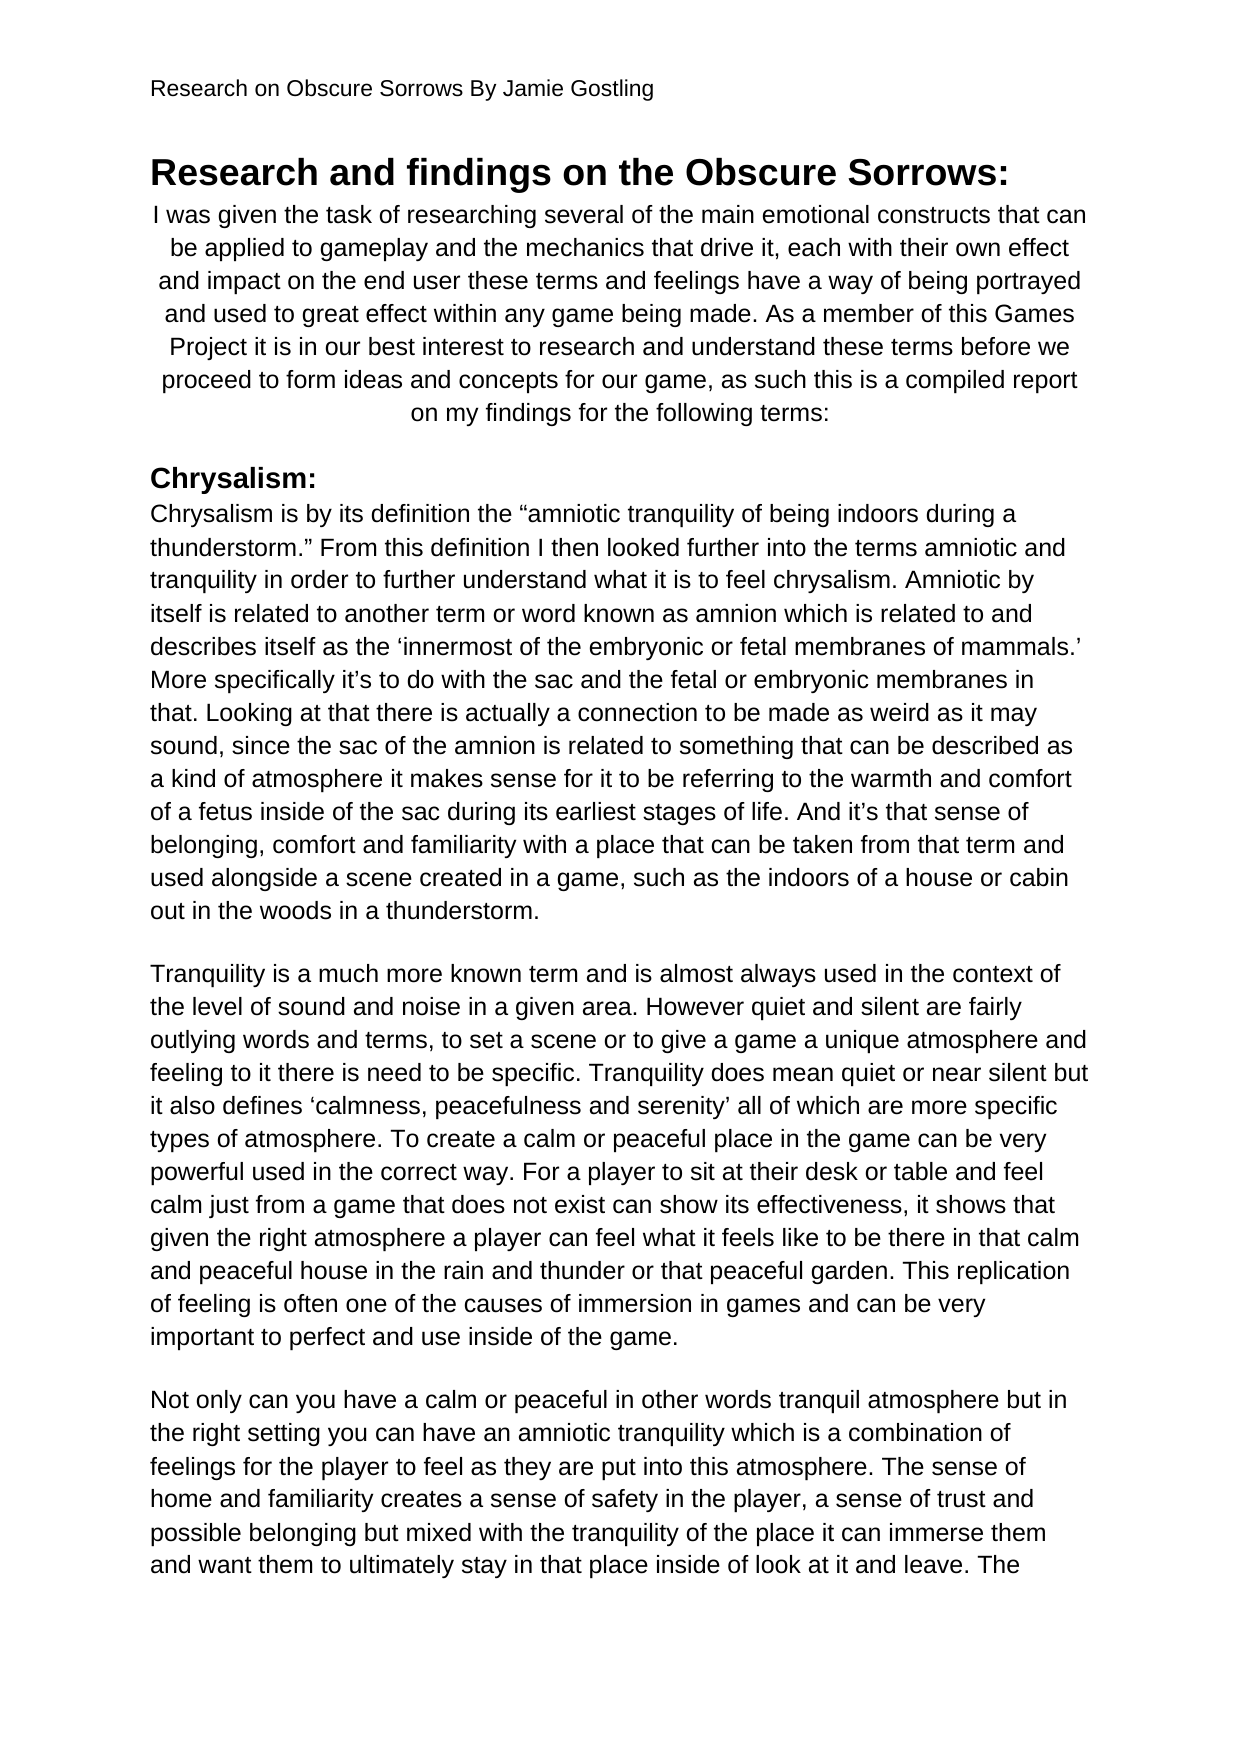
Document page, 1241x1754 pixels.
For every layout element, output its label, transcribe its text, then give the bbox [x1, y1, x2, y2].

text Tranquility is a much more known term and is almost always used in the context of the level of sound and noise in a given area. However quiet and silent are fairly outlying words and terms, to set a scene or to give a game a unique atmosphere and feeling to it there is need to be specific. Tranquility does mean quiet or near silent but it also defines ‘calmness, peacefulness and serenity’ all of which are more specific types of atmosphere. To create a calm or peaceful place in the game can be very powerful used in the correct way. For a player to sit at their desk or table and feel calm just from a game that does not exist can show its effectiveness, it shows that given the right atmosphere a player can feel what it feels like to be there in that calm and peaceful house in the rain and thunder or that peaceful garden. This replication of feeling is often one of the causes of immersion in games and can be very important to perfect and use inside of the game. [150, 959, 1090, 1351]
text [150, 1385, 1090, 1579]
text Chrysalism: [150, 461, 1090, 494]
text I was given the task of researching several of the main emotional constructs that can be applied to gameplay and the mechanics that drive it, each with their own effect and impact on the end user these terms and feelings have a way of being portrayed and used to great effect within any game being made. As a member of this Games Project it is in our best interest to research and understand these terms before we proceed to form ideas and concepts for our game, as such this is a compiled report on my findings for the following terms: [150, 199, 1090, 426]
text Chrysalism is by its definition the “amniotic tranquility of being indoors during a thunderstorm.” From this definition I then looked further into the terms amniotic and tranquility in order to further understand what it is to feel chrysalism. Amniotic by itself is related to another term or word known as amnion which is related to and describes itself as the ‘innermost of the embryonic or fetal membranes of mammals.’ [150, 499, 1090, 660]
text Research and findings on the Obscure Sorrows: [150, 150, 1090, 193]
text More specifically it’s to do with the sac and the fetal or embryonic membranes in that. Looking at that there is actually a connection to be made as weird as it may sound, since the sac of the amnion is related to something that can be described as a kind of atmosphere it makes sense for it to be referring to the warmth and comfort of a fetus inside of the sac during its earliest stages of life. And it’s that sense of belonging, comfort and familiarity with a place that can be taken from that term and used alongside a scene created in a game, such as the indoors of a house or cabin out in the woods in a thunderstorm. [150, 664, 1090, 924]
